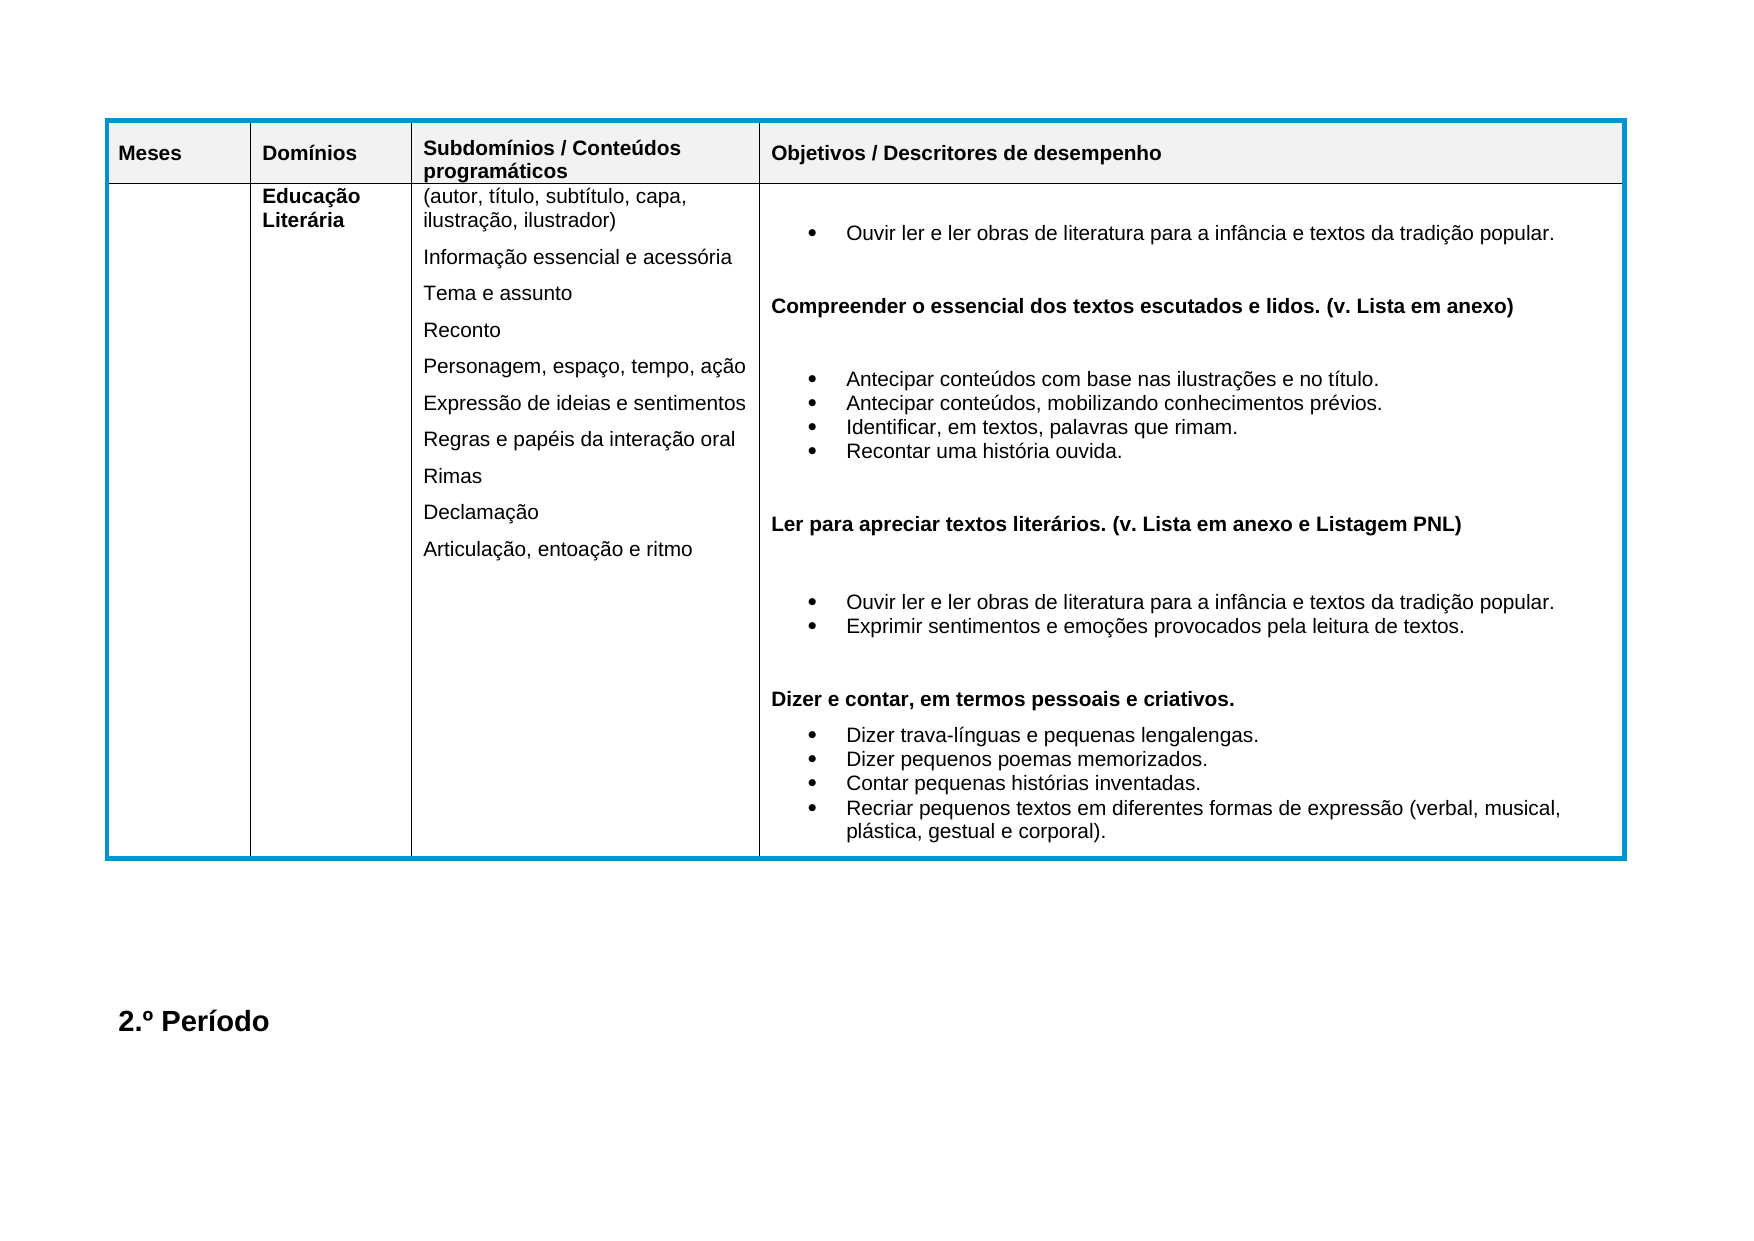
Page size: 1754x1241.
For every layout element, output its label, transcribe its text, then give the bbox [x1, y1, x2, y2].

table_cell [760, 184, 1622, 856]
table_header Objetivos / Descritores de desempenho [760, 123, 1622, 183]
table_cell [412, 184, 759, 856]
table_header Subdomínios / Conteúdos programáticos [412, 123, 759, 183]
table_header Meses [109, 123, 250, 183]
table_header Domínios [251, 123, 411, 183]
table_cell [109, 184, 250, 856]
table_cell Iniciação à Educação Literária [251, 184, 411, 856]
text 2.º Período [118, 1004, 1636, 1038]
